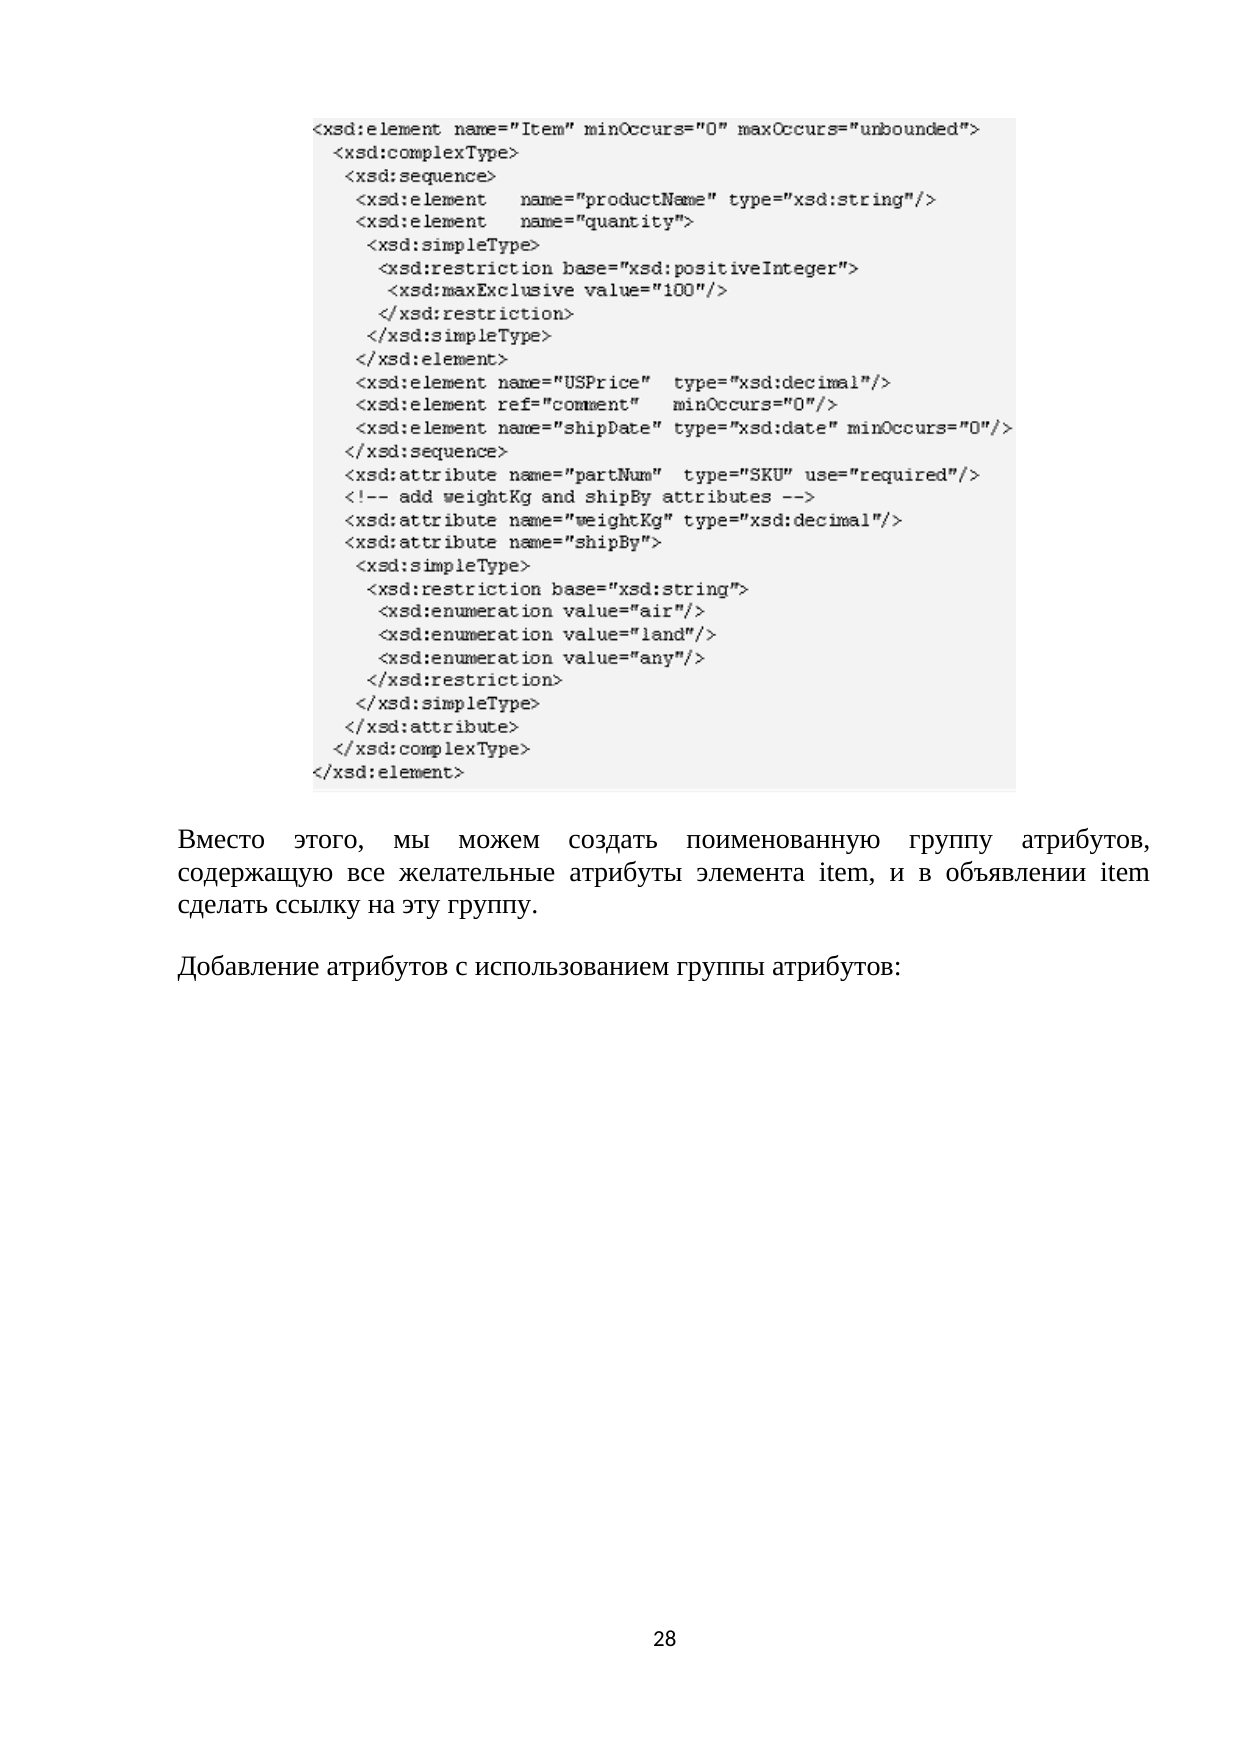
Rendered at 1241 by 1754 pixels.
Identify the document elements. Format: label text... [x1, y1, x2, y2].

picture [313, 118, 1016, 794]
text Добавление атрибутов с использованием группы атрибутов: [177, 949, 1152, 981]
text Вместо этого, мы можем создать поименованную группу атрибутов, содержащую все желательные атрибуты элемента item, и в объявлении item сделать ссылку на эту группу. [177, 822, 1152, 919]
